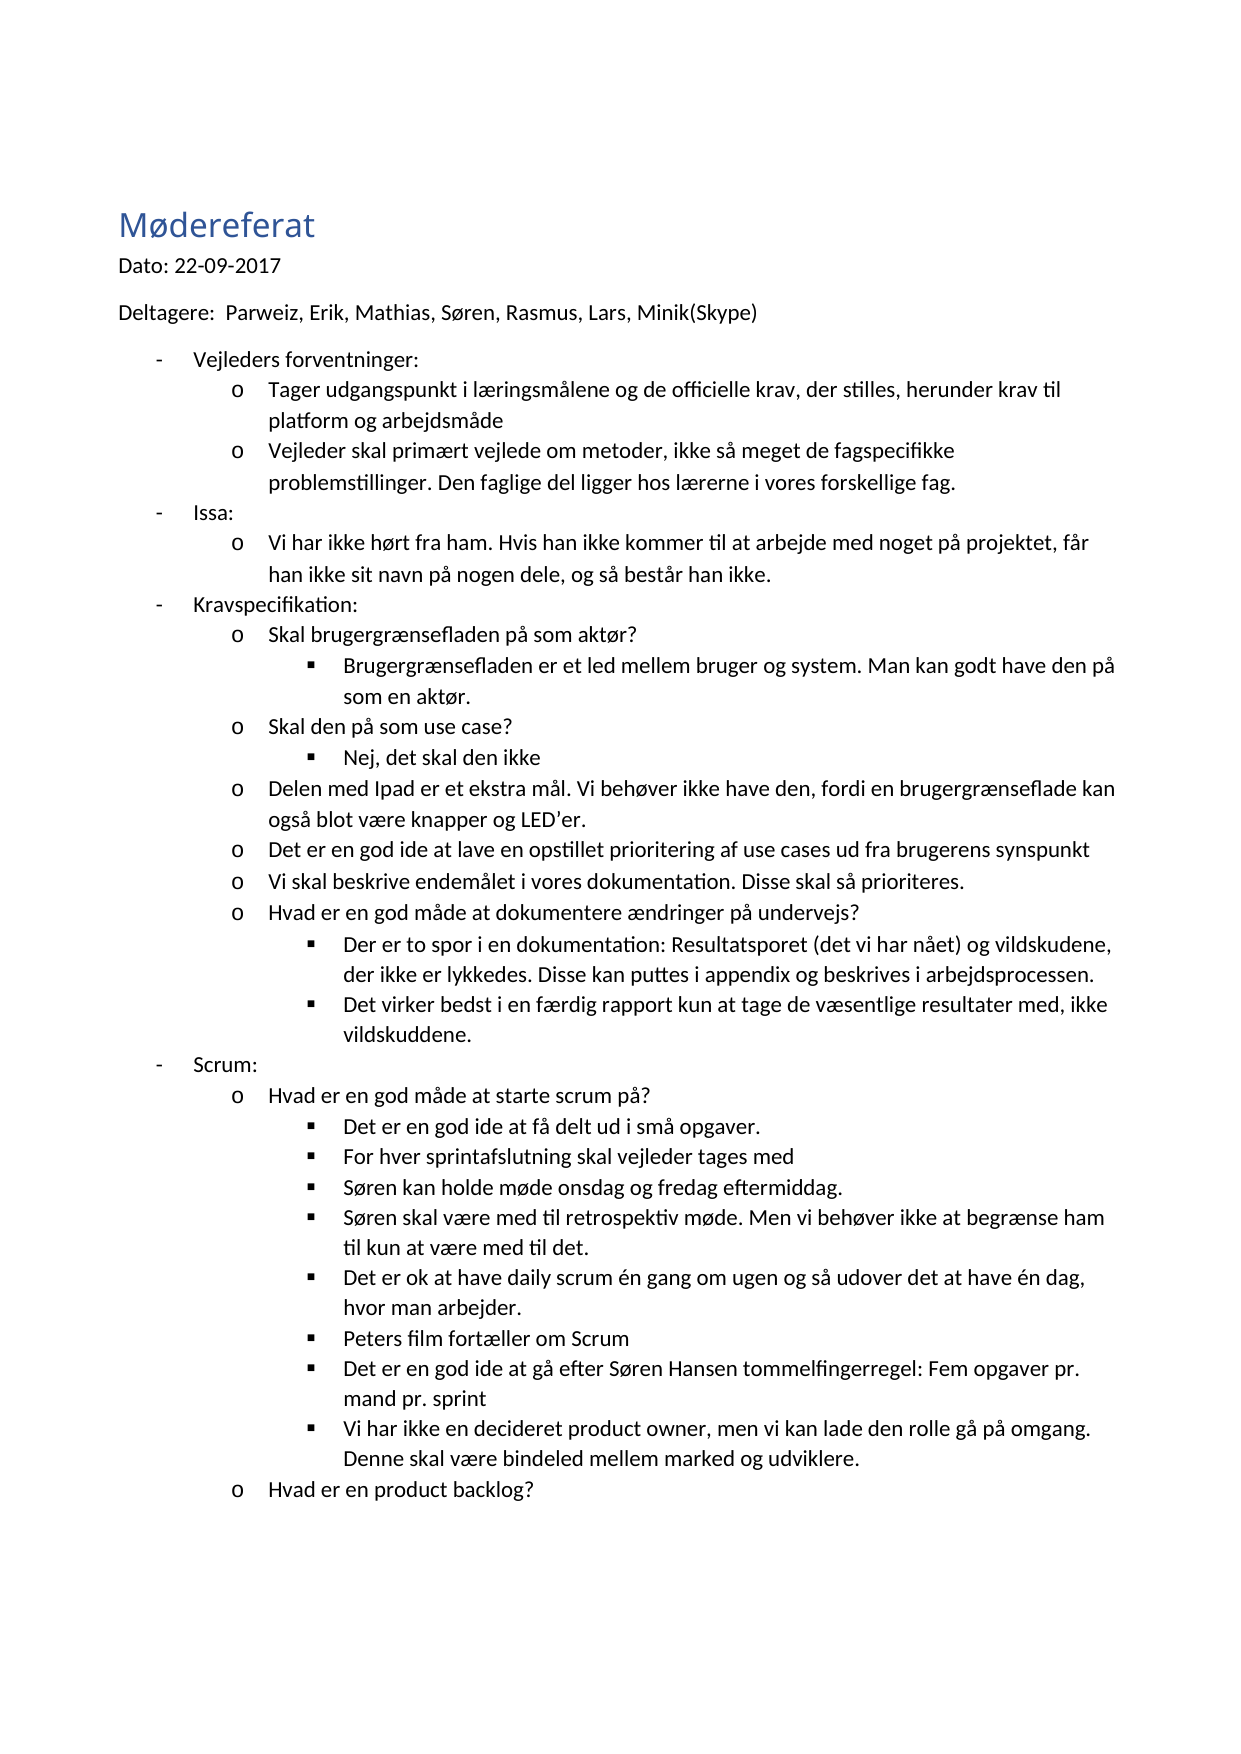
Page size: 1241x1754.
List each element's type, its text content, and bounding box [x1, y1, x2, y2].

list Tager udgangspunkt i læringsmålene og de officielle krav, der stilles, herunder krav til platform og arbejdsmåde [231, 375, 1122, 434]
subtitle Mødereferat [118, 202, 1122, 248]
list Hvad er en god måde at dokumentere ændringer på undervejs? [231, 898, 1122, 927]
list Vejleder skal primært vejlede om metoder, ikke så meget de fagspecifikke problemstillinger. Den faglige del ligger hos lærerne i vores forskellige fag. [231, 437, 1122, 496]
list Søren kan holde møde onsdag og fredag eftermiddag. [306, 1173, 1122, 1201]
list Vejleders forventninger: [156, 345, 1122, 373]
text Deltagere: Parweiz, Erik, Mathias, Søren, Rasmus, Lars, Minik(Skype) [118, 298, 1122, 326]
list Skal brugergrænsefladen på som aktør? [231, 620, 1122, 649]
list Søren skal være med til retrospektiv møde. Men vi behøver ikke at begrænse ham til kun at være med til det. [306, 1203, 1122, 1261]
list Issa: [156, 498, 1122, 526]
list Der er to spor i en dokumentation: Resultatsporet (det vi har nået) og vildskudene, der ikke er lykkedes. Disse kan puttes i appendix og beskrives i arbejdsprocessen. [306, 930, 1122, 988]
list Det er en god ide at få delt ud i små opgaver. [306, 1112, 1122, 1140]
list Vi skal beskrive endemålet i vores dokumentation. Disse skal så prioriteres. [231, 867, 1122, 896]
list Skal den på som use case? [231, 712, 1122, 741]
list Nej, det skal den ikke [306, 743, 1122, 772]
list Scrum: [156, 1051, 1122, 1078]
list Brugergrænsefladen er et led mellem bruger og system. Man kan godt have den på som en aktør. [306, 652, 1122, 710]
list Vi har ikke en decideret product owner, men vi kan lade den rolle gå på omgang. Denne skal være bindeled mellem marked og udviklere. [306, 1414, 1122, 1472]
list Vi har ikke hørt fra ham. Hvis han ikke kommer til at arbejde med noget på projektet, får han ikke sit navn på nogen dele, og så består han ikke. [231, 528, 1122, 588]
list Hvad er en product backlog? [231, 1475, 1122, 1504]
list Det virker bedst i en færdig rapport kun at tage de væsentlige resultater med, ikke vildskuddene. [306, 990, 1122, 1048]
text Dato: 22-09-2017 [118, 251, 1122, 279]
list Delen med Ipad er et ekstra mål. Vi behøver ikke have den, fordi en brugergrænseflade kan også blot være knapper og LED’er. [231, 774, 1122, 833]
list Det er ok at have daily scrum én gang om ugen og så udover det at have én dag, hvor man arbejder. [306, 1263, 1122, 1321]
list Hvad er en god måde at starte scrum på? [231, 1081, 1122, 1110]
list Peters film fortæller om Scrum [306, 1324, 1122, 1352]
list Det er en god ide at gå efter Søren Hansen tommelfingerregel: Fem opgaver pr. mand pr. sprint [306, 1354, 1122, 1412]
list Kravspecifikation: [156, 590, 1122, 618]
list For hver sprintafslutning skal vejleder tages med [306, 1142, 1122, 1170]
list Det er en god ide at lave en opstillet prioritering af use cases ud fra brugerens synspunkt [231, 835, 1122, 864]
